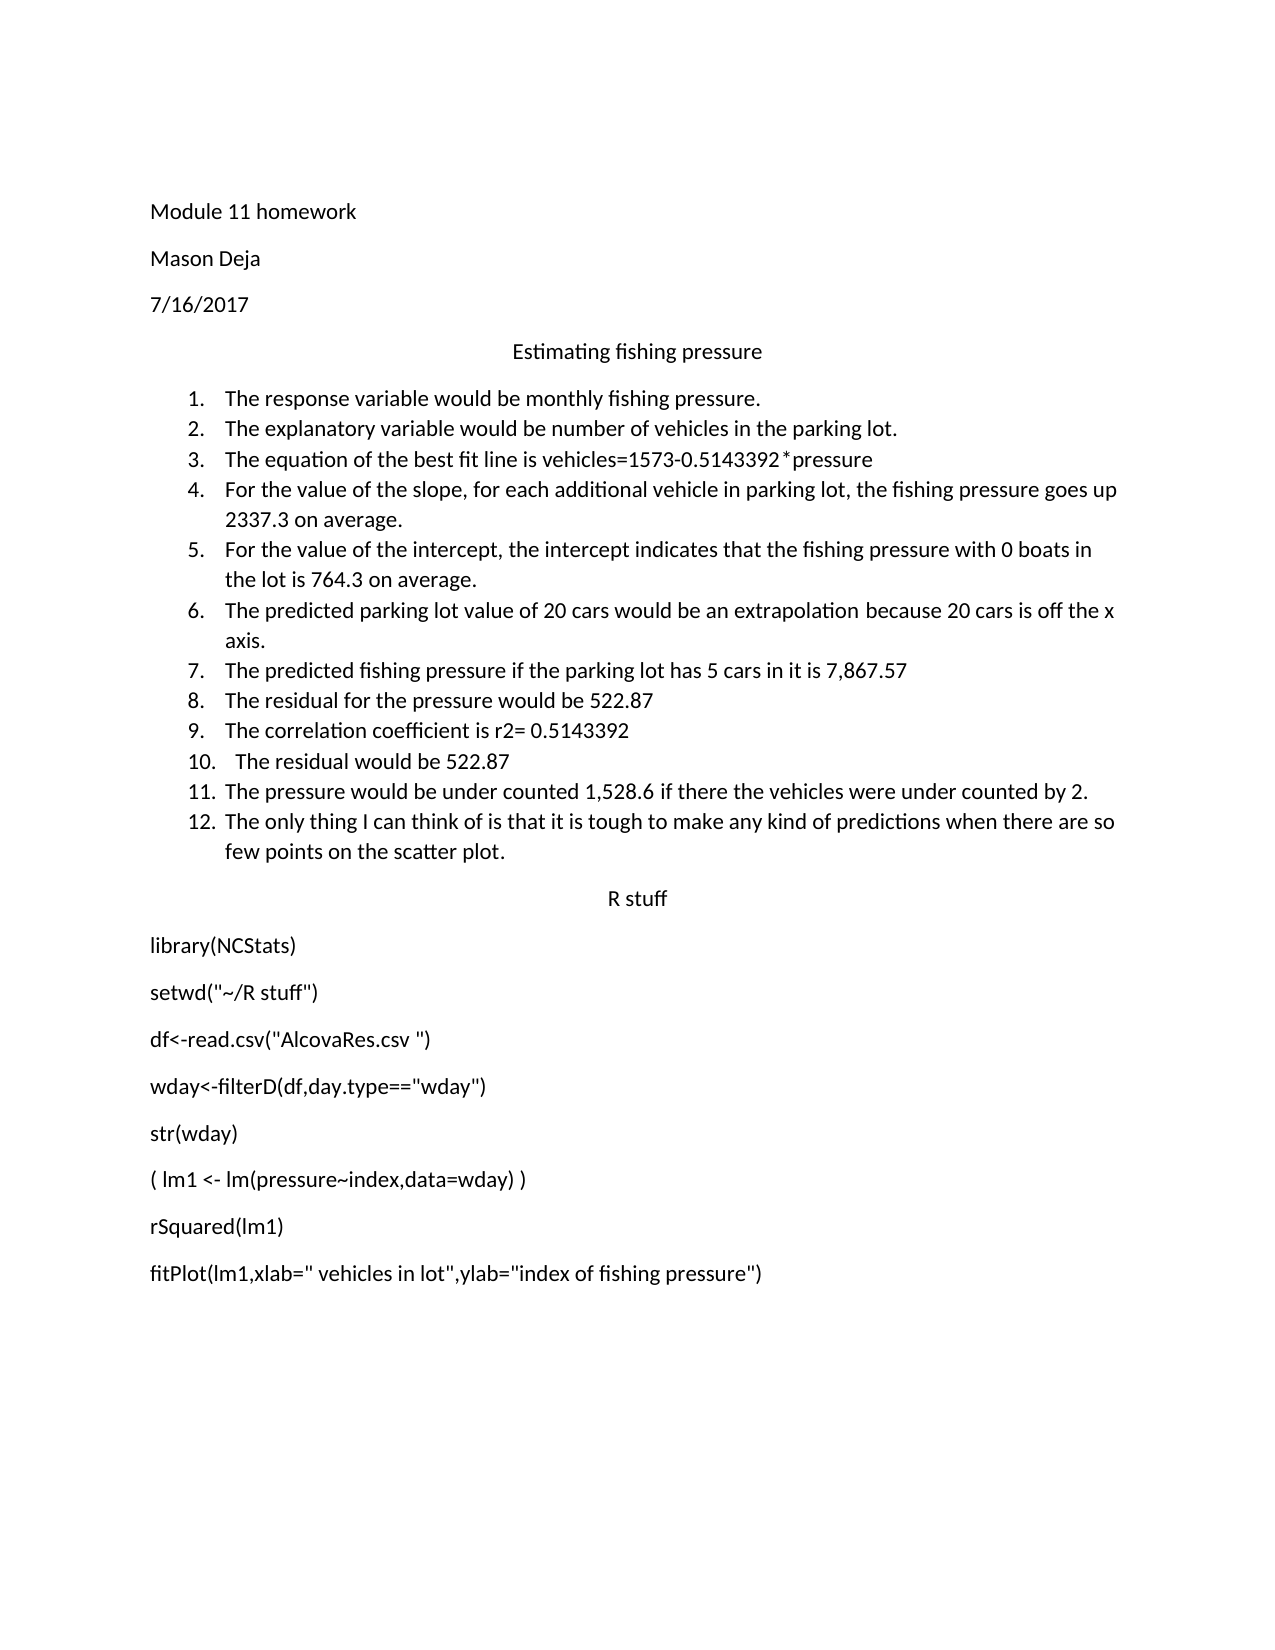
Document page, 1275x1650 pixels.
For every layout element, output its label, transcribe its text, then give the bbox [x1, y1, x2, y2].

list The equation of the best fit line is vehicles=1573-0.5143392*pressure [187, 445, 1125, 473]
list For the value of the slope, for each additional vehicle in parking lot, the fishing pressure goes up 2337.3 on average. [187, 475, 1125, 533]
text fitPlot(lm1,xlab=" vehicles in lot",ylab="index of fishing pressure") [150, 1259, 1125, 1287]
text setwd("~/R stuff") [150, 978, 1125, 1006]
list The response variable would be monthly fishing pressure. [187, 384, 1125, 412]
text str(wday) [150, 1119, 1125, 1147]
text ( lm1 <- lm(pressure~index,data=wday) ) [150, 1166, 1125, 1194]
text 7/16/2017 [150, 291, 1125, 319]
list The only thing I can think of is that it is tough to make any kind of predictions when there are so few points on the scatter plot. [187, 807, 1125, 866]
list The residual for the pressure would be 522.87 [187, 686, 1125, 714]
list For the value of the intercept, the intercept indicates that the fishing pressure with 0 boats in the lot is 764.3 on average. [187, 535, 1125, 594]
list The explanatory variable would be number of vehicles in the parking lot. [187, 414, 1125, 443]
text Mason Deja [150, 244, 1125, 272]
text rSquared(lm1) [150, 1212, 1125, 1241]
text library(NCStats) [150, 931, 1125, 959]
text df<-read.csv("AlcovaRes.csv ") [150, 1025, 1125, 1053]
list The correlation coefficient is r2= 0.5143392 [187, 717, 1125, 745]
text R stuff [150, 884, 1125, 912]
list The predicted fishing pressure if the parking lot has 5 cars in it is 7,867.57 [187, 656, 1125, 684]
text Module 11 homework [150, 197, 1125, 225]
list The residual would be 522.87 [187, 747, 1125, 775]
list The pressure would be under counted 1,528.6 if there the vehicles were under counted by 2. [187, 777, 1125, 805]
list The predicted parking lot value of 20 cars would be an extrapolation because 20 cars is off the x axis. [187, 596, 1125, 654]
text Estimating fishing pressure [150, 337, 1125, 366]
text wday<-filterD(df,day.type=="wday") [150, 1072, 1125, 1100]
